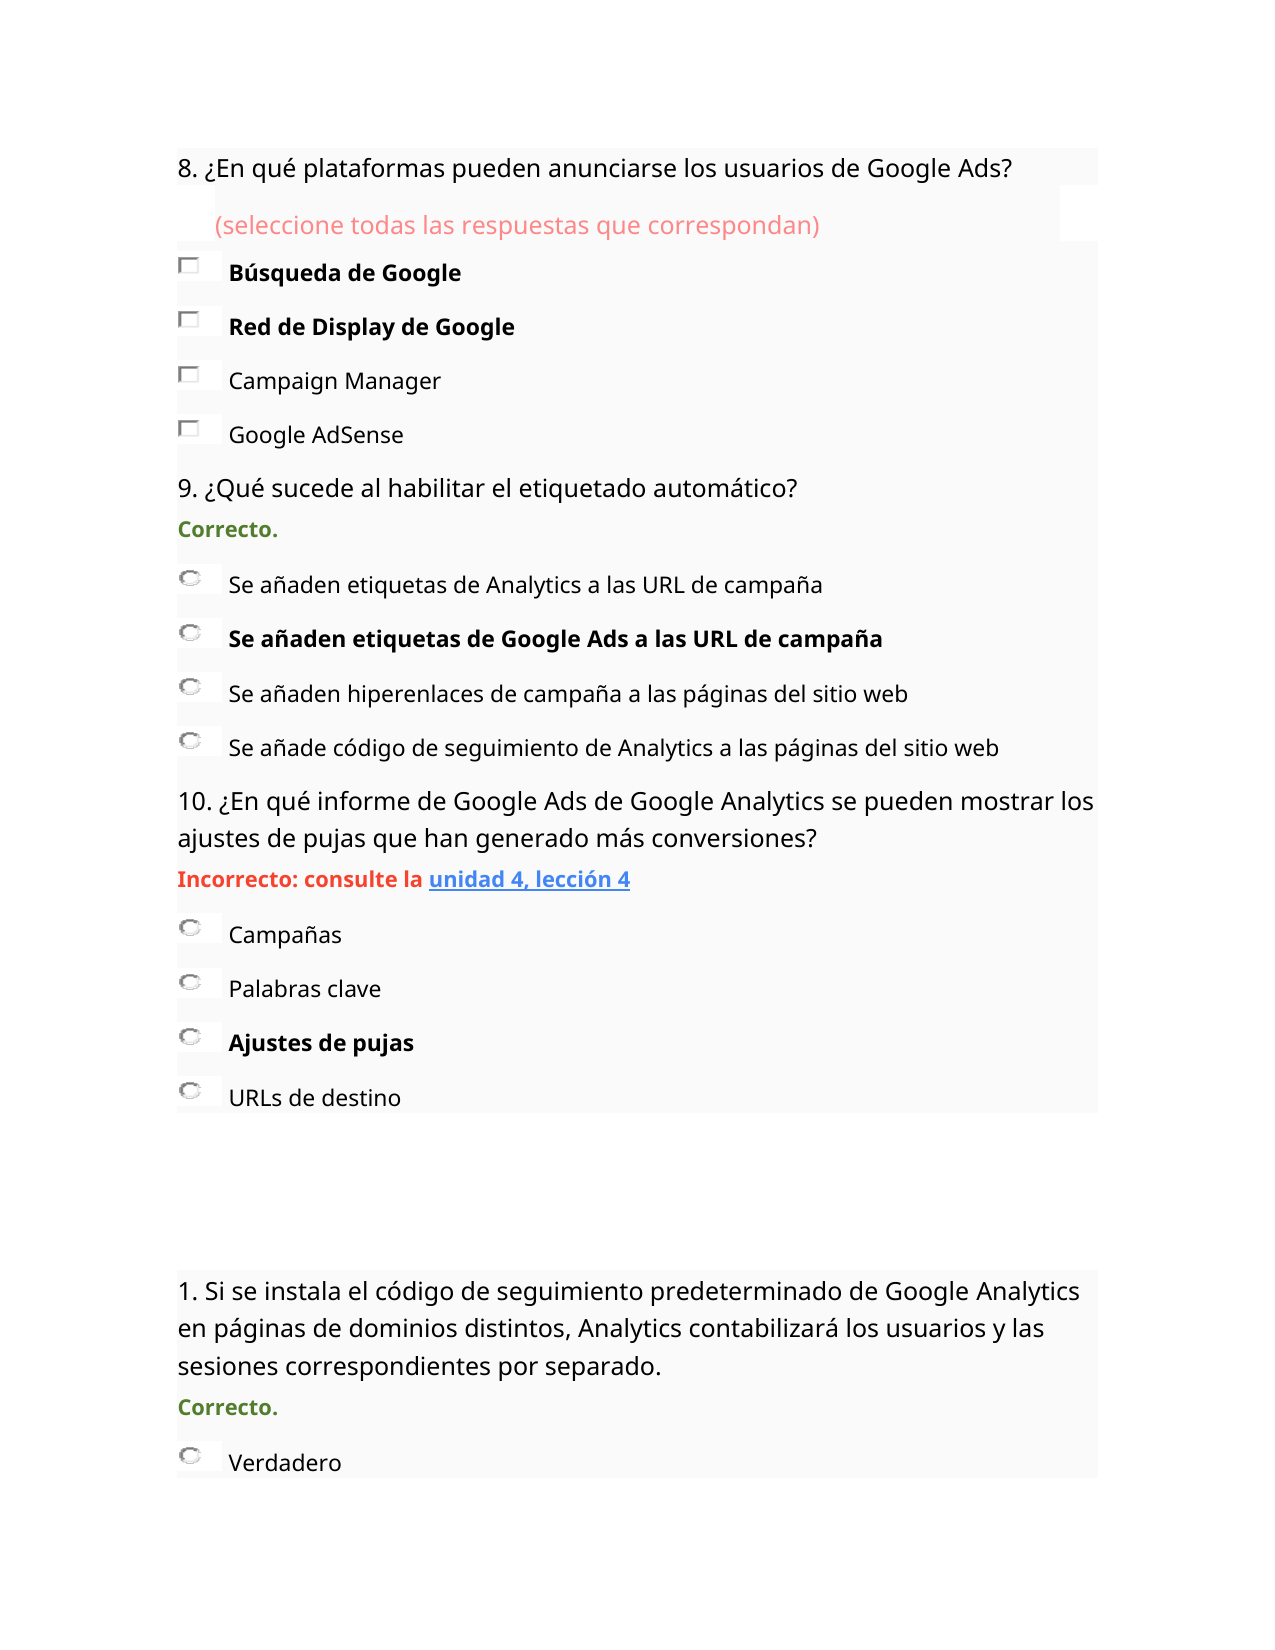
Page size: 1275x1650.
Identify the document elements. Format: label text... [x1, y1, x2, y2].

text URLs de destino [177, 1075, 1098, 1113]
text Se añade código de seguimiento de Analytics a las páginas del sitio web [177, 726, 1098, 763]
text 8. ¿En qué plataformas pueden anunciarse los usuarios de Google Ads? [177, 148, 1098, 185]
text Se añaden etiquetas de Analytics a las URL de campaña [177, 563, 1098, 601]
text 1. Si se instala el código de seguimiento predeterminado de Google Analytics en páginas de dominios distintos, Analytics contabilizará los usuarios y las sesiones correspondientes por separado. [177, 1270, 1098, 1383]
text Incorrecto: consulte la unidad 4, lección 4 [177, 864, 1098, 894]
text Red de Display de Google [177, 305, 1098, 342]
text Ajustes de pujas [177, 1021, 1098, 1059]
text Correcto. [177, 1392, 1098, 1422]
text Google AdSense [177, 413, 1098, 451]
text 10. ¿En qué informe de Google Ads de Google Analytics se pueden mostrar los ajustes de pujas que han generado más conversiones? [177, 780, 1098, 855]
text Palabras clave [177, 967, 1098, 1004]
text Se añaden etiquetas de Google Ads a las URL de campaña [177, 617, 1098, 655]
text 9. ¿Qué sucede al habilitar el etiquetado automático? [177, 467, 1098, 505]
text Verdadero [177, 1441, 1098, 1478]
text Se añaden hiperenlaces de campaña a las páginas del sitio web [177, 671, 1098, 709]
text Búsqueda de Google [177, 251, 1098, 288]
text Correcto. [177, 514, 1098, 544]
text Campañas [177, 913, 1098, 950]
text Campaign Manager [177, 359, 1098, 397]
text (seleccione todas las respuestas que correspondan) [215, 204, 1060, 241]
